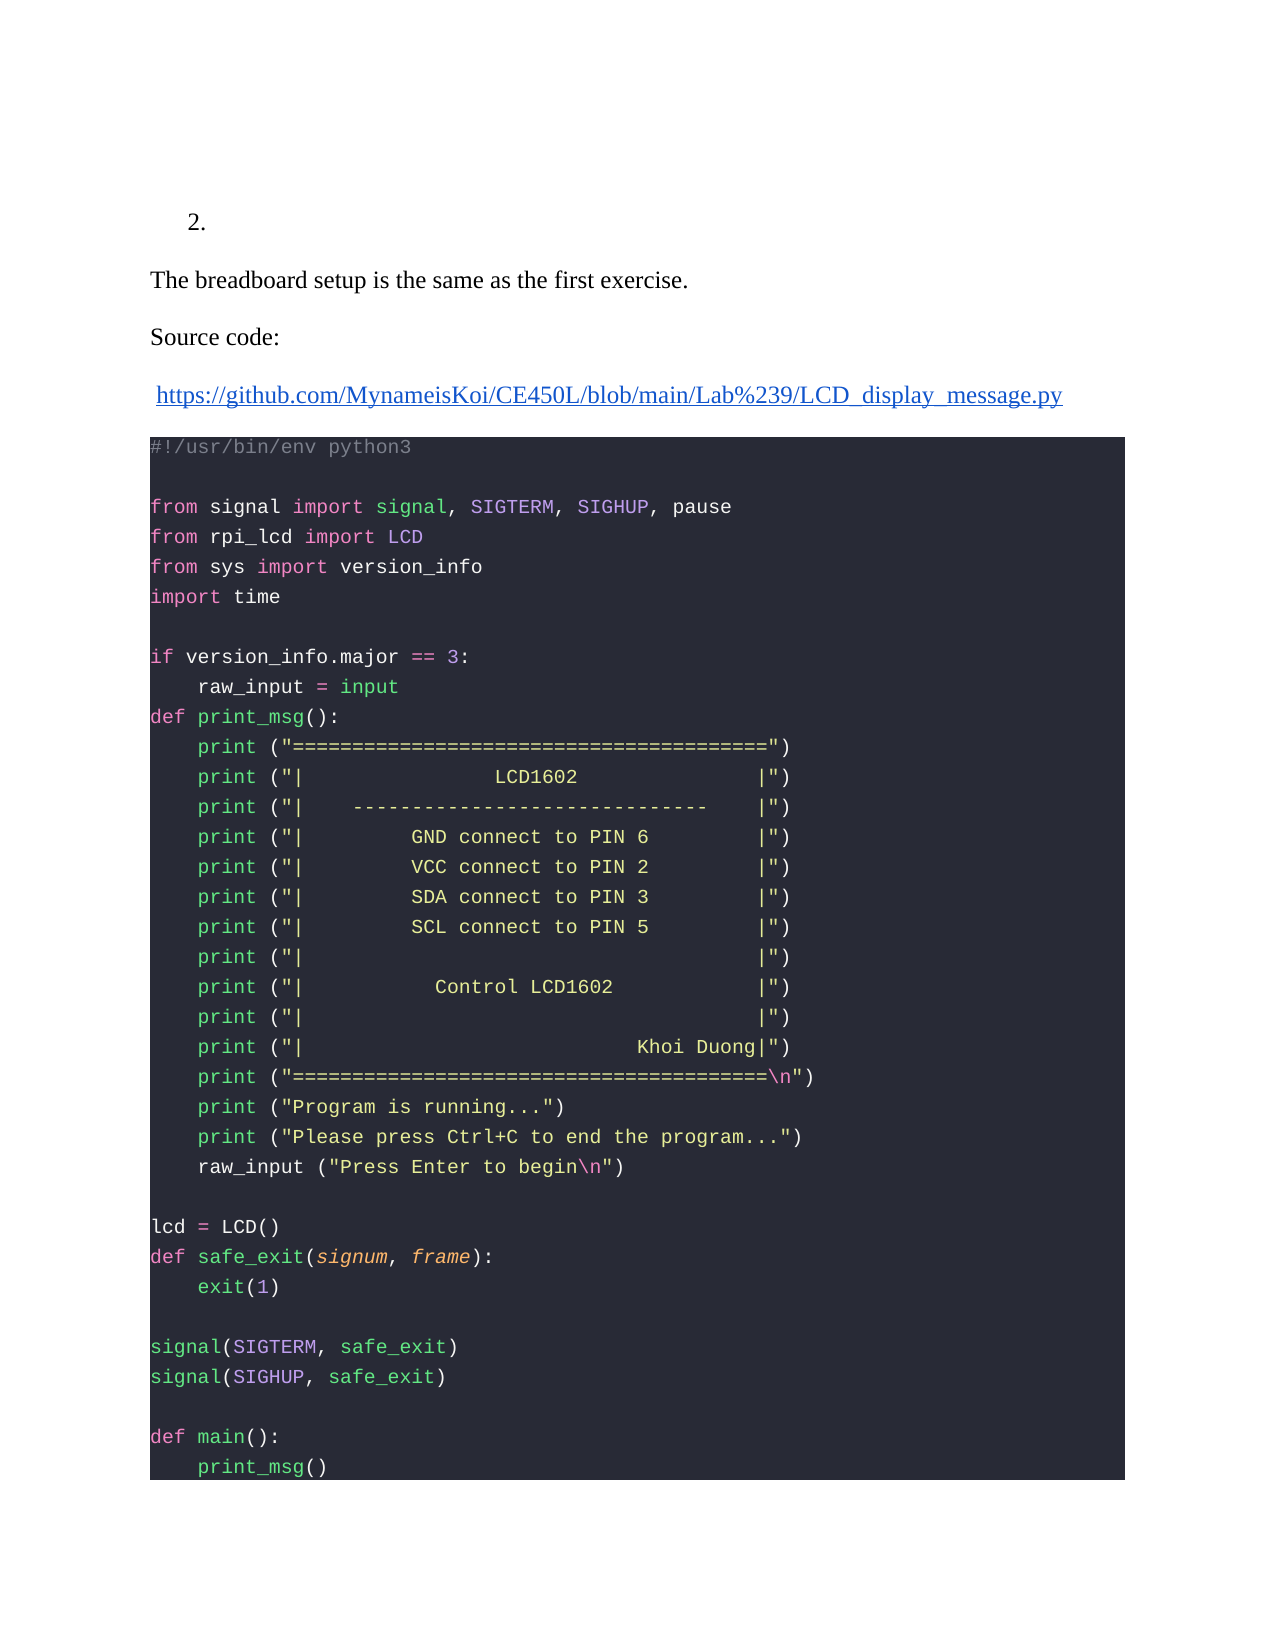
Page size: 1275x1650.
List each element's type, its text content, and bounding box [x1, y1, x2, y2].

text print ("Please press Ctrl+C to end the program...") [150, 1127, 1125, 1150]
text #!/usr/bin/env python3 [150, 437, 1125, 460]
text from signal import signal, SIGTERM, SIGHUP, pause [150, 497, 1125, 520]
text def print_msg(): [150, 707, 1125, 730]
text exit(1) [150, 1277, 1125, 1300]
text print_msg() [150, 1457, 1125, 1480]
text print ("| VCC connect to PIN 2 |") [150, 857, 1125, 880]
text print ("| LCD1602 |") [150, 767, 1125, 790]
text from rpi_lcd import LCD [150, 527, 1125, 550]
text from sys import version_info [150, 557, 1125, 580]
text print ("| Khoi Duong|") [150, 1037, 1125, 1060]
text import time [150, 587, 1125, 610]
text def main(): [150, 1427, 1125, 1450]
text https://github.com/MynameisKoi/CE450L/blob/main/Lab%239/LCD_display_message.py [150, 380, 1125, 409]
text print ("| GND connect to PIN 6 |") [150, 827, 1125, 850]
text print ("========================================") [150, 737, 1125, 760]
text The breadboard setup is the same as the first exercise. [150, 265, 1125, 294]
text raw_input = input [150, 677, 1125, 700]
text print ("Program is running...") [150, 1097, 1125, 1120]
text Source code: [150, 322, 1125, 351]
text print ("| |") [150, 947, 1125, 970]
text print ("| ------------------------------ |") [150, 797, 1125, 820]
text def safe_exit(signum, frame): [150, 1247, 1125, 1270]
text print ("| SDA connect to PIN 3 |") [150, 887, 1125, 910]
text lcd = LCD() [150, 1217, 1125, 1240]
text print ("| Control LCD1602 |") [150, 977, 1125, 1000]
text signal(SIGHUP, safe_exit) [150, 1367, 1125, 1390]
text print ("| |") [150, 1007, 1125, 1030]
text signal(SIGTERM, safe_exit) [150, 1337, 1125, 1360]
text raw_input ("Press Enter to begin\n") [150, 1157, 1125, 1180]
text if version_info.major == 3: [150, 647, 1125, 670]
text print ("========================================\n") [150, 1067, 1125, 1090]
text print ("| SCL connect to PIN 5 |") [150, 917, 1125, 940]
